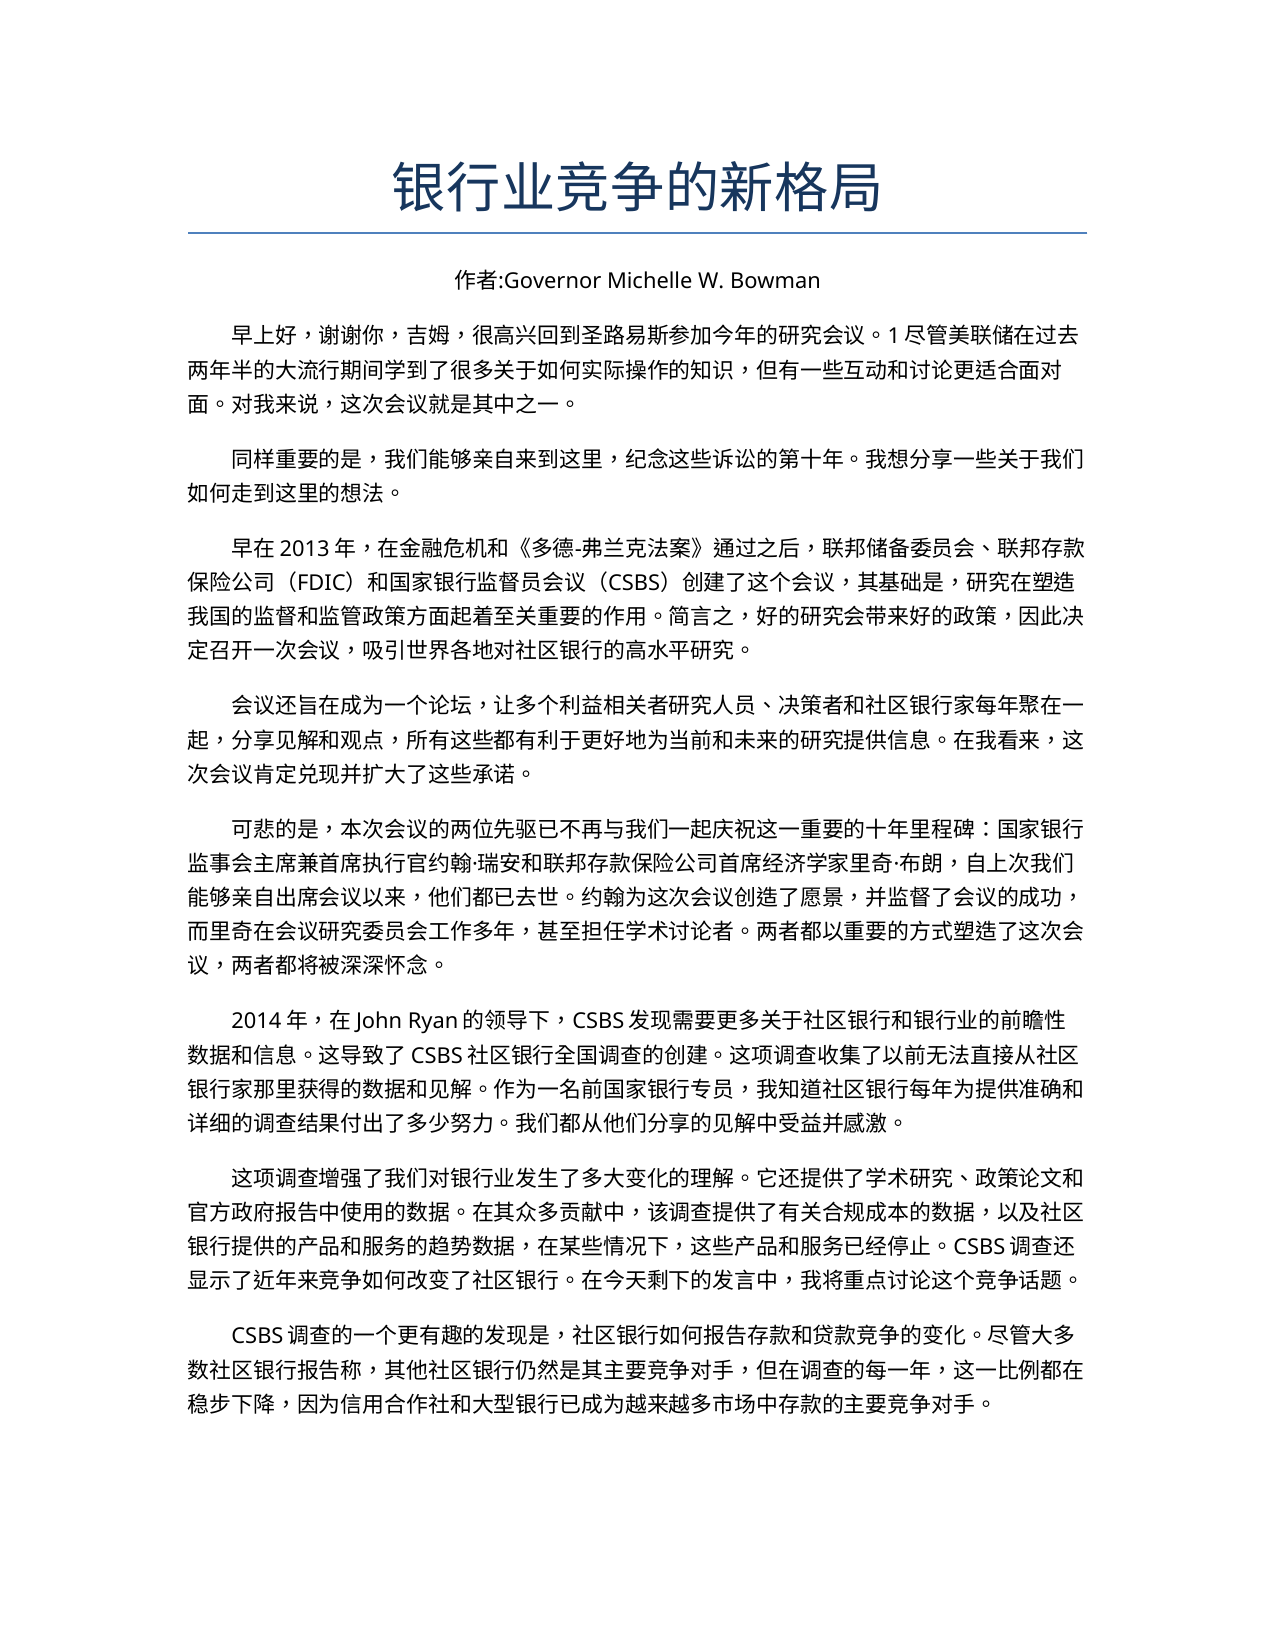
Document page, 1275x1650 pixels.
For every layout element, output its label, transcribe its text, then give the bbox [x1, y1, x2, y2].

text 这项调查增强了我们对银行业发生了多大变化的理解。它还提供了学术研究、政策论文和官方政府报告中使用的数据。在其众多贡献中，该调查提供了有关合规成本的数据，以及社区银行提供的产品和服务的趋势数据，在某些情况下，这些产品和服务已经停止。CSBS调查还显示了近年来竞争如何改变了社区银行。在今天剩下的发言中，我将重点讨论这个竞争话题。 [187, 1163, 1087, 1295]
title 银行业竞争的新格局 [187, 150, 1087, 234]
text 早上好，谢谢你，吉姆，很高兴回到圣路易斯参加今年的研究会议。1尽管美联储在过去两年半的大流行期间学到了很多关于如何实际操作的知识，但有一些互动和讨论更适合面对面。对我来说，这次会议就是其中之一。 [187, 320, 1087, 418]
text 2014年，在John Ryan的领导下，CSBS发现需要更多关于社区银行和银行业的前瞻性数据和信息。这导致了CSBS社区银行全国调查的创建。这项调查收集了以前无法直接从社区银行家那里获得的数据和见解。作为一名前国家银行专员，我知道社区银行每年为提供准确和详细的调查结果付出了多少努力。我们都从他们分享的见解中受益并感激。 [187, 1005, 1087, 1138]
text 作者:Governor Michelle W. Bowman [187, 265, 1087, 295]
text 早在2013年，在金融危机和《多德-弗兰克法案》通过之后，联邦储备委员会、联邦存款保险公司（FDIC）和国家银行监督员会议（CSBS）创建了这个会议，其基础是，研究在塑造我国的监督和监管政策方面起着至关重要的作用。简言之，好的研究会带来好的政策，因此决定召开一次会议，吸引世界各地对社区银行的高水平研究。 [187, 533, 1087, 665]
text 同样重要的是，我们能够亲自来到这里，纪念这些诉讼的第十年。我想分享一些关于我们如何走到这里的想法。 [187, 444, 1087, 508]
text 可悲的是，本次会议的两位先驱已不再与我们一起庆祝这一重要的十年里程碑：国家银行监事会主席兼首席执行官约翰·瑞安和联邦存款保险公司首席经济学家里奇·布朗，自上次我们能够亲自出席会议以来，他们都已去世。约翰为这次会议创造了愿景，并监督了会议的成功，而里奇在会议研究委员会工作多年，甚至担任学术讨论者。两者都以重要的方式塑造了这次会议，两者都将被深深怀念。 [187, 814, 1087, 980]
text 会议还旨在成为一个论坛，让多个利益相关者研究人员、决策者和社区银行家每年聚在一起，分享见解和观点，所有这些都有利于更好地为当前和未来的研究提供信息。在我看来，这次会议肯定兑现并扩大了这些承诺。 [187, 690, 1087, 788]
text CSBS调查的一个更有趣的发现是，社区银行如何报告存款和贷款竞争的变化。尽管大多数社区银行报告称，其他社区银行仍然是其主要竞争对手，但在调查的每一年，这一比例都在稳步下降，因为信用合作社和大型银行已成为越来越多市场中存款的主要竞争对手。 [187, 1320, 1087, 1418]
